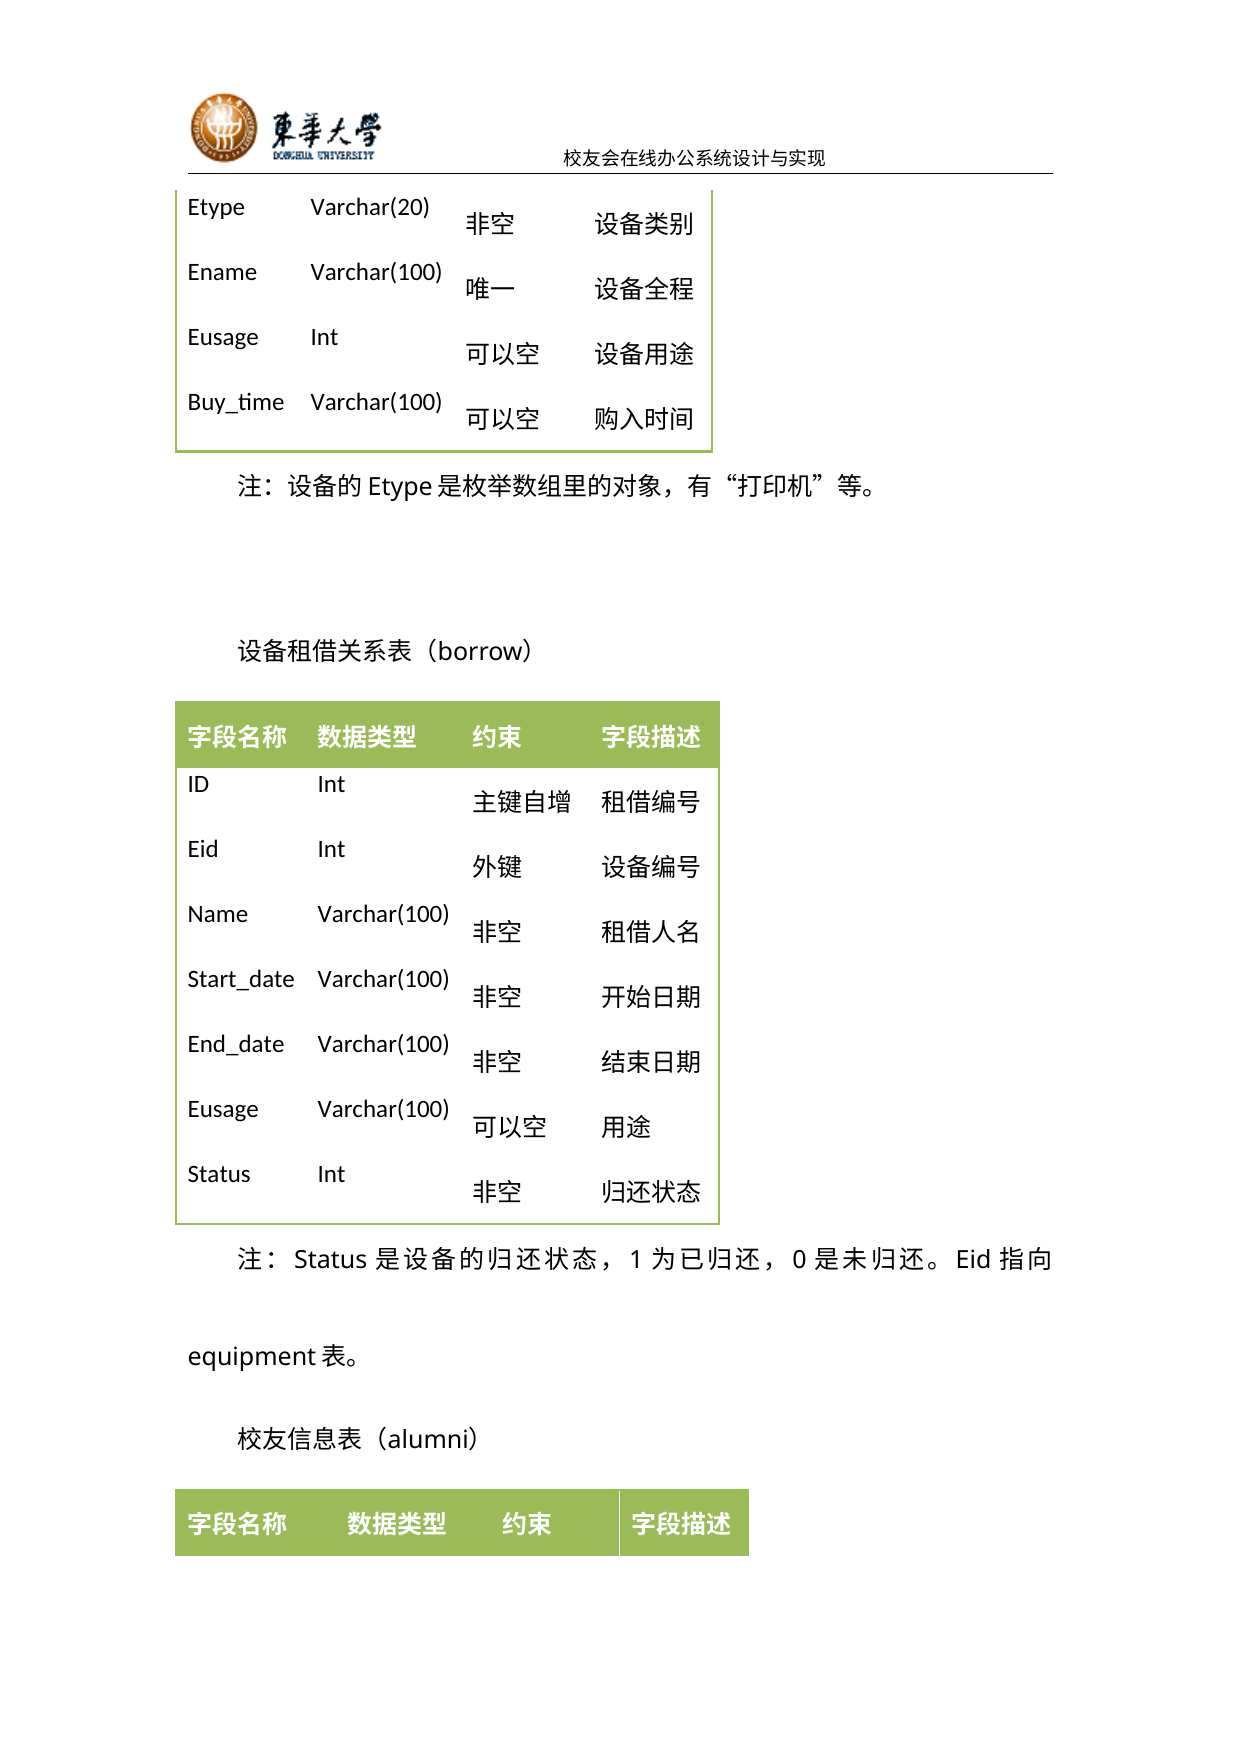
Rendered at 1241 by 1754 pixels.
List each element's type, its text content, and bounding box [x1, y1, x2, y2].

table_cell 开始日期 [590, 963, 718, 1028]
table_cell Varchar(100) [306, 1093, 461, 1158]
table_cell Eid [177, 833, 306, 898]
table_cell Ename [177, 255, 299, 320]
table_cell 唯一 [454, 255, 583, 320]
table_cell End_date [177, 1028, 306, 1093]
table_cell Start_date [177, 963, 306, 1028]
table_cell Int [306, 768, 461, 833]
table_cell 非空 [461, 898, 590, 963]
table_cell Varchar(100) [299, 255, 454, 320]
table_cell Buy_time [177, 385, 299, 450]
table_cell Varchar(100) [306, 963, 461, 1028]
table_cell 非空 [461, 1028, 590, 1093]
table_cell Eusage [177, 1093, 306, 1158]
text 注：Status是设备的归还状态，1为已归还，0是未归还。Eid指向equipment表。 [187, 1225, 1053, 1387]
table_cell Varchar(100) [306, 898, 461, 963]
table_cell Eusage [177, 320, 299, 385]
table_cell 非空 [454, 190, 583, 255]
table_header 数据类型 [306, 703, 461, 768]
table_cell 设备用途 [583, 320, 711, 385]
table_cell 归还状态 [590, 1158, 718, 1223]
table_cell 非空 [461, 1158, 590, 1223]
table_cell Varchar(20) [299, 190, 454, 255]
table_header 字段名称 [177, 703, 306, 768]
table_cell 可以空 [461, 1093, 590, 1158]
table_cell Name [177, 898, 306, 963]
table_cell 租借编号 [590, 768, 718, 833]
table_cell 主键自增 [461, 768, 590, 833]
table_header 约束 [461, 703, 590, 768]
table_header 约束 [491, 1491, 619, 1556]
table_cell Varchar(100) [299, 385, 454, 450]
table_cell 设备类别 [583, 190, 711, 255]
table_cell 可以空 [454, 320, 583, 385]
table_cell 用途 [590, 1093, 718, 1158]
table_cell Int [306, 833, 461, 898]
picture [187, 88, 386, 166]
table_header 数据类型 [336, 1491, 491, 1556]
text 注：设备的Etype是枚举数组里的对象，有“打印机”等。 [187, 452, 1053, 517]
table_cell ID [177, 768, 306, 833]
text 设备租借关系表（borrow） [187, 617, 1053, 682]
table_cell 设备全程 [583, 255, 711, 320]
table_cell Status [177, 1158, 306, 1223]
table_cell 非空 [461, 963, 590, 1028]
table_cell 可以空 [454, 385, 583, 450]
table_cell Int [299, 320, 454, 385]
table_cell 购入时间 [583, 385, 711, 450]
table_cell Varchar(100) [306, 1028, 461, 1093]
table_cell Etype [177, 190, 299, 255]
table_cell Int [306, 1158, 461, 1223]
table_cell 外键 [461, 833, 590, 898]
table_cell 结束日期 [590, 1028, 718, 1093]
table_header 字段描述 [620, 1491, 747, 1556]
table_cell 设备编号 [590, 833, 718, 898]
table_cell 租借人名 [590, 898, 718, 963]
table_header 字段描述 [590, 703, 718, 768]
text 校友信息表（alumni） [187, 1405, 1053, 1470]
table_header 字段名称 [177, 1491, 336, 1556]
